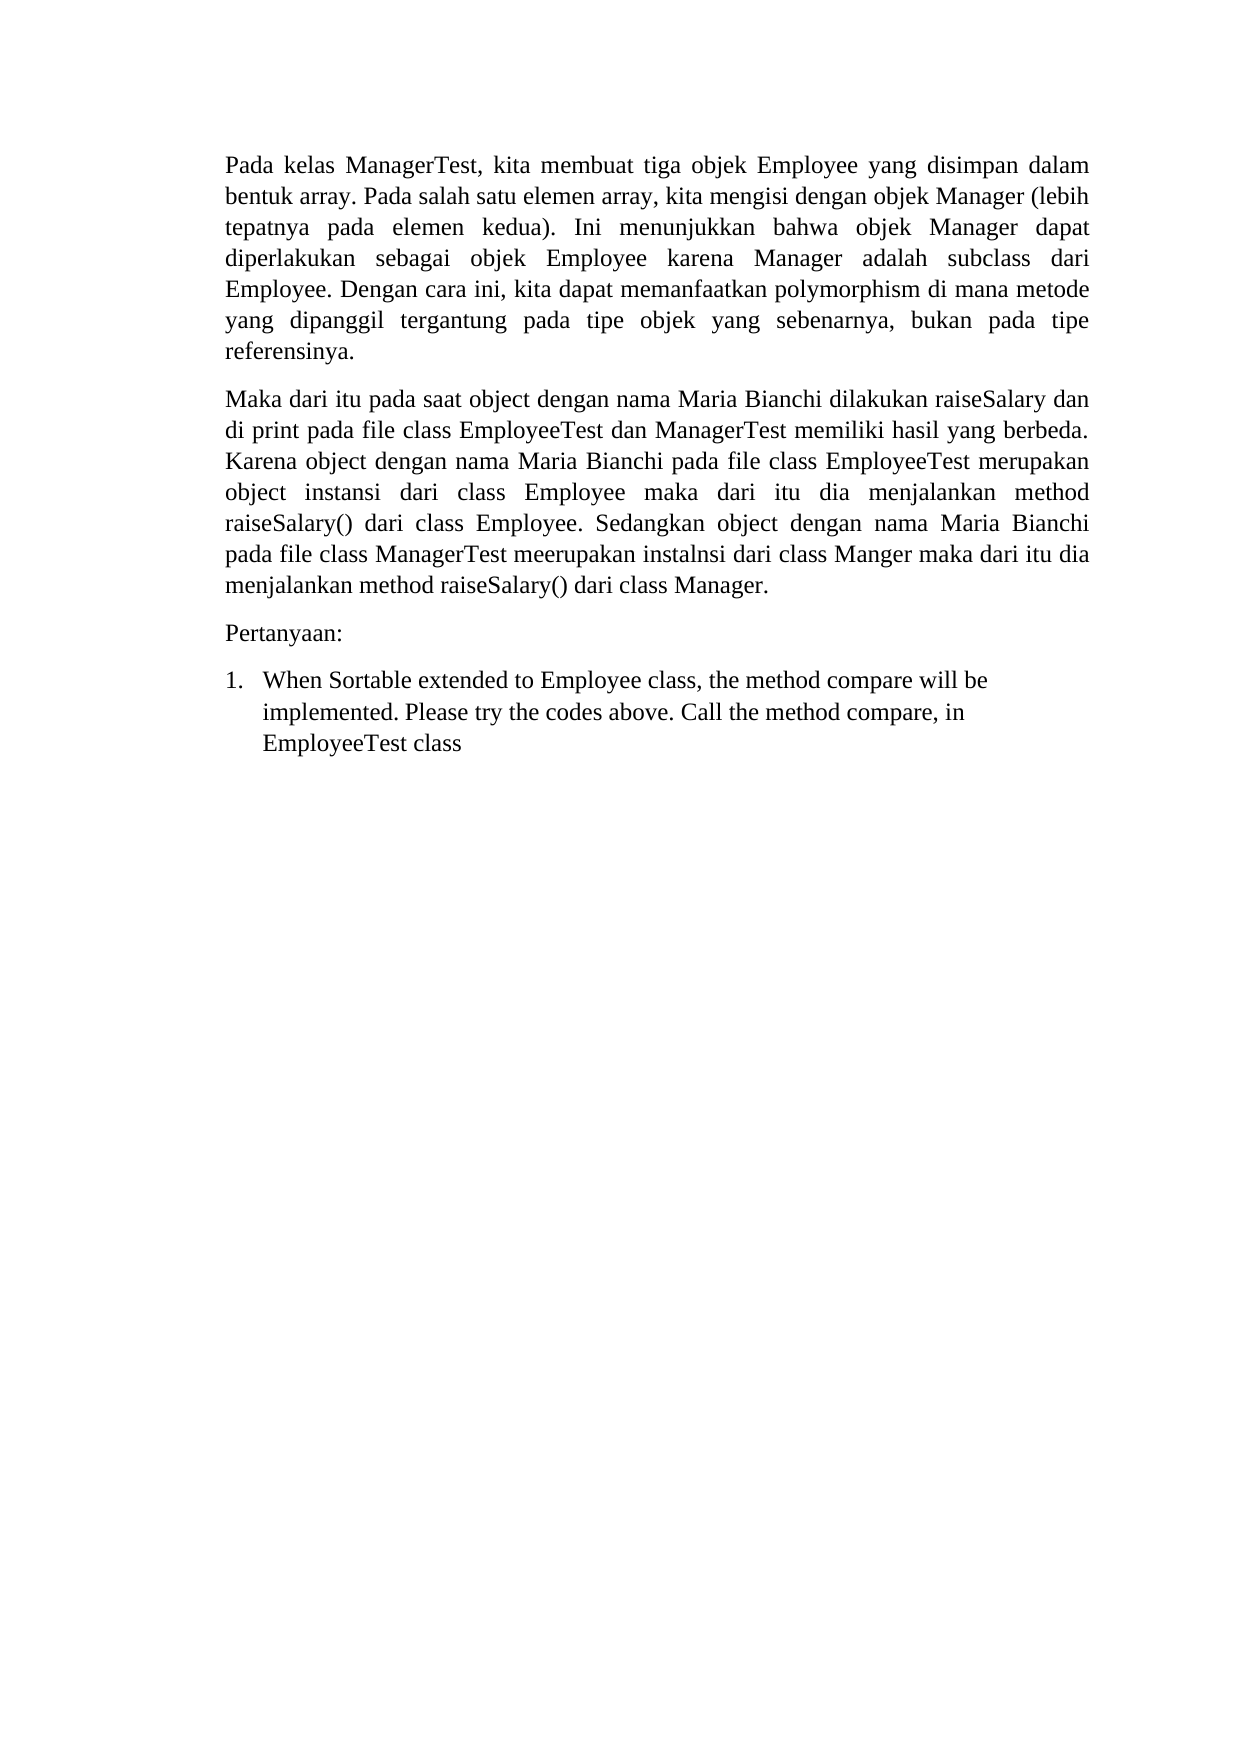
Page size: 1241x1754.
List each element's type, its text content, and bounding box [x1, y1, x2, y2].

text Pertanyaan: [225, 618, 1090, 647]
list When Sortable extended to Employee class, the method compare will be implemented. Please try the codes above. Call the method compare, in EmployeeTest class [225, 666, 1090, 757]
text Maka dari itu pada saat object dengan nama Maria Bianchi dilakukan raiseSalary dan di print pada file class EmployeeTest dan ManagerTest memiliki hasil yang berbeda. Karena object dengan nama Maria Bianchi pada file class EmployeeTest merupakan object instansi dari class Employee maka dari itu dia menjalankan method raiseSalary() dari class Employee. Sedangkan object dengan nama Maria Bianchi pada file class ManagerTest meerupakan instalnsi dari class Manger maka dari itu dia menjalankan method raiseSalary() dari class Manager. [225, 384, 1090, 599]
text Pada kelas ManagerTest, kita membuat tiga objek Employee yang disimpan dalam bentuk array. Pada salah satu elemen array, kita mengisi dengan objek Manager (lebih tepatnya pada elemen kedua). Ini menunjukkan bahwa objek Manager dapat diperlakukan sebagai objek Employee karena Manager adalah subclass dari Employee. Dengan cara ini, kita dapat memanfaatkan polymorphism di mana metode yang dipanggil tergantung pada tipe objek yang sebenarnya, bukan pada tipe referensinya. [225, 150, 1090, 365]
